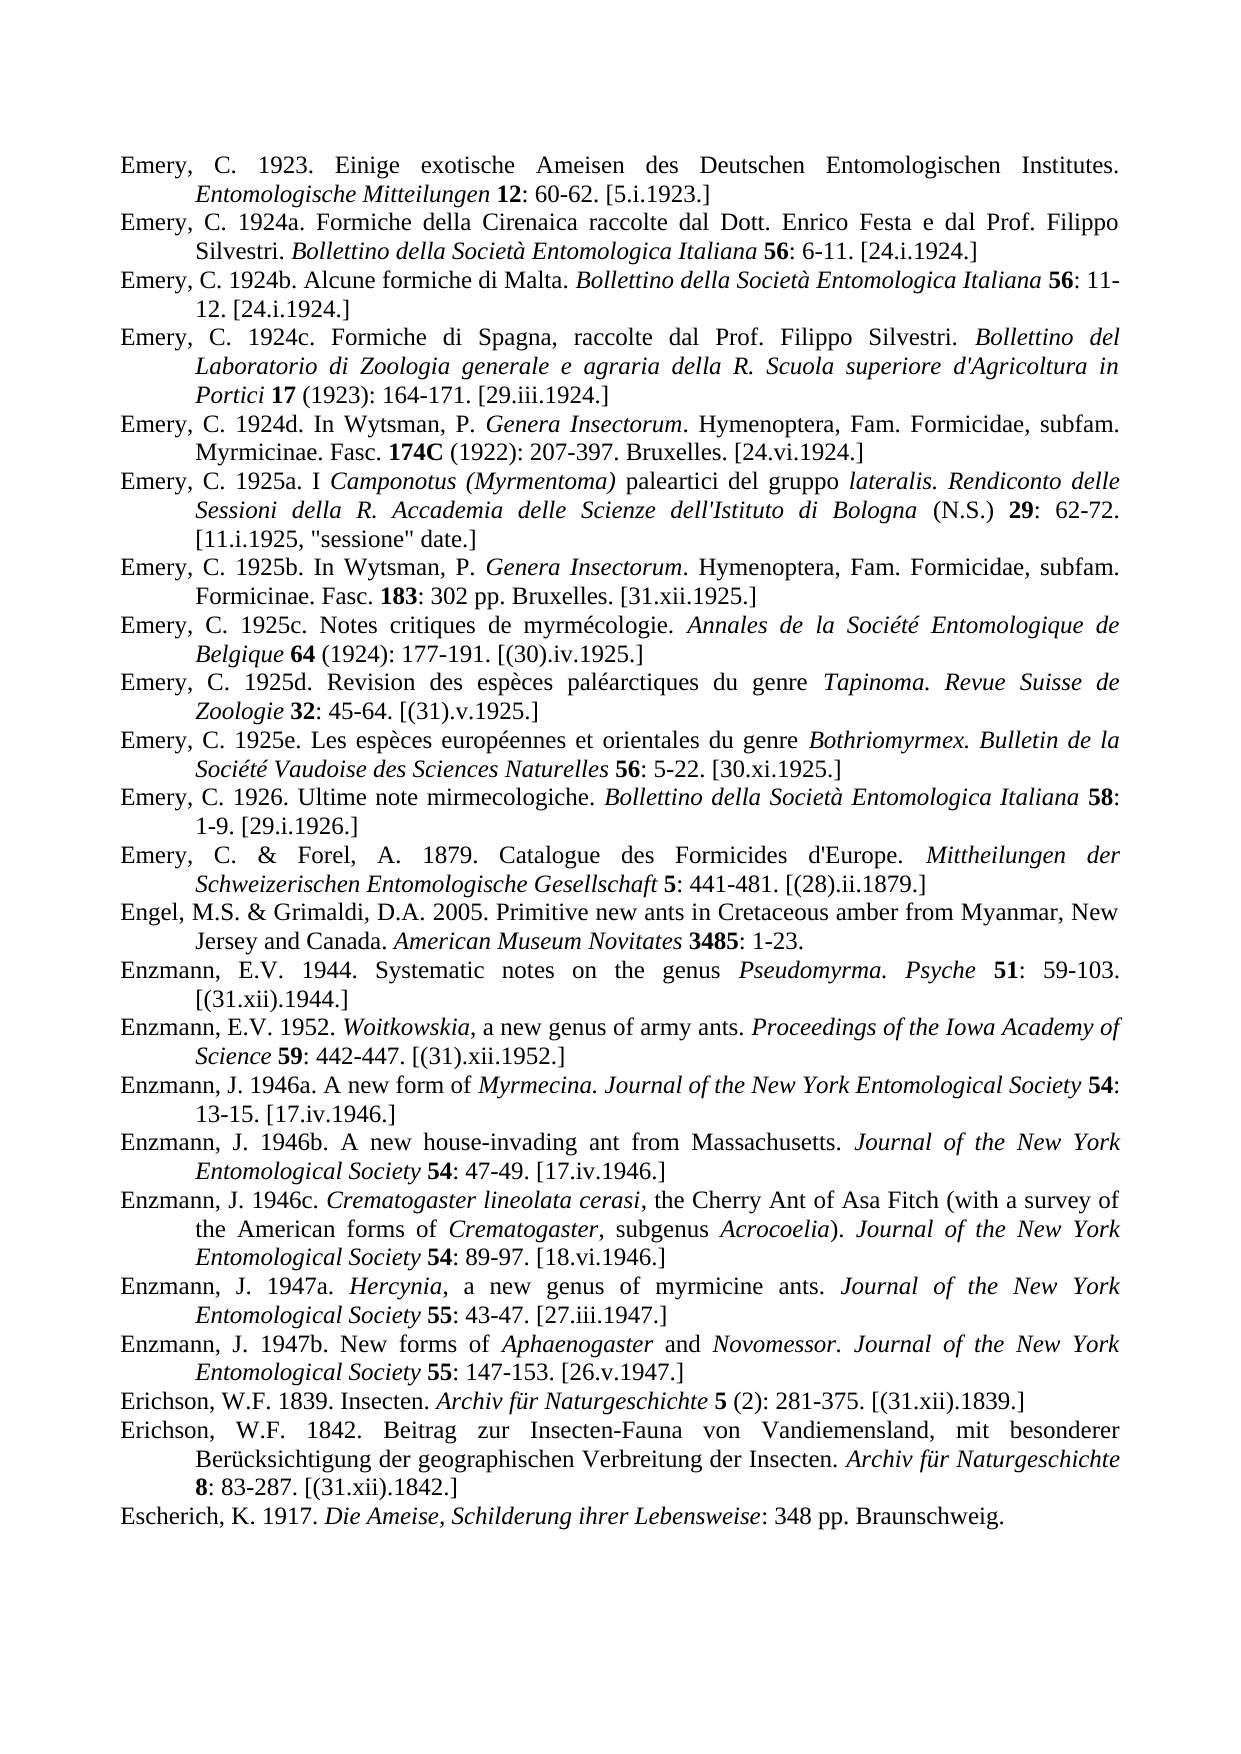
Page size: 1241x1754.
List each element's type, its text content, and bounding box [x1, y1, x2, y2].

text Emery, C. 1925a. I Camponotus (Myrmentoma) paleartici del gruppo lateralis. Rendiconto delle Sessioni della R. Accademia delle Scienze dell'Istituto di Bologna (N.S.) 29: 62-72. [11.i.1925, "sessione" date.] [120, 466, 1120, 552]
text Erichson, W.F. 1839. Insecten. Archiv für Naturgeschichte 5 (2): 281-375. [(31.xii).1839.] [120, 1386, 1120, 1415]
text Emery, C. 1924b. Alcune formiche di Malta. Bollettino della Società Entomologica Italiana 56: 11-12. [24.i.1924.] [120, 265, 1120, 322]
text Escherich, K. 1917. Die Ameise, Schilderung ihrer Lebensweise: 348 pp. Braunschweig. [120, 1501, 1120, 1530]
text Emery, C. 1925c. Notes critiques de myrmécologie. Annales de la Société Entomologique de Belgique 64 (1924): 177-191. [(30).iv.1925.] [120, 610, 1120, 667]
text Enzmann, J. 1946c. Crematogaster lineolata cerasi, the Cherry Ant of Asa Fitch (with a survey of the American forms of Crematogaster, subgenus Acrocoelia). Journal of the New York Entomological Society 54: 89-97. [18.vi.1946.] [120, 1185, 1120, 1271]
text Emery, C. 1925e. Les espèces européennes et orientales du genre Bothriomyrmex. Bulletin de la Société Vaudoise des Sciences Naturelles 56: 5-22. [30.xi.1925.] [120, 725, 1120, 782]
text Enzmann, E.V. 1952. Woitkowskia, a new genus of army ants. Proceedings of the Iowa Academy of Science 59: 442-447. [(31).xii.1952.] [120, 1012, 1120, 1070]
text Emery, C. 1924d. In Wytsman, P. Genera Insectorum. Hymenoptera, Fam. Formicidae, subfam. Myrmicinae. Fasc. 174C (1922): 207-397. Bruxelles. [24.vi.1924.] [120, 409, 1120, 466]
text Emery, C. & Forel, A. 1879. Catalogue des Formicides d'Europe. Mittheilungen der Schweizerischen Entomologische Gesellschaft 5: 441-481. [(28).ii.1879.] [120, 840, 1120, 897]
text Enzmann, J. 1947b. New forms of Aphaenogaster and Novomessor. Journal of the New York Entomological Society 55: 147-153. [26.v.1947.] [120, 1329, 1120, 1386]
text Emery, C. 1925b. In Wytsman, P. Genera Insectorum. Hymenoptera, Fam. Formicidae, subfam. Formicinae. Fasc. 183: 302 pp. Bruxelles. [31.xii.1925.] [120, 552, 1120, 610]
text Emery, C. 1923. Einige exotische Ameisen des Deutschen Entomologischen Institutes. Entomologische Mitteilungen 12: 60-62. [5.i.1923.] [120, 150, 1120, 207]
text Engel, M.S. & Grimaldi, D.A. 2005. Primitive new ants in Cretaceous amber from Myanmar, New Jersey and Canada. American Museum Novitates 3485: 1-23. [120, 897, 1120, 955]
text Enzmann, J. 1946b. A new house-invading ant from Massachusetts. Journal of the New York Entomological Society 54: 47-49. [17.iv.1946.] [120, 1127, 1120, 1185]
text Emery, C. 1926. Ultime note mirmecologiche. Bollettino della Società Entomologica Italiana 58: 1-9. [29.i.1926.] [120, 782, 1120, 840]
text Enzmann, E.V. 1944. Systematic notes on the genus Pseudomyrma. Psyche 51: 59-103. [(31.xii).1944.] [120, 955, 1120, 1012]
text Enzmann, J. 1946a. A new form of Myrmecina. Journal of the New York Entomological Society 54: 13-15. [17.iv.1946.] [120, 1070, 1120, 1127]
text Erichson, W.F. 1842. Beitrag zur Insecten-Fauna von Vandiemensland, mit besonderer Berücksichtigung der geographischen Verbreitung der Insecten. Archiv für Naturgeschichte 8: 83-287. [(31.xii).1842.] [120, 1415, 1120, 1501]
text Emery, C. 1925d. Revision des espèces paléarctiques du genre Tapinoma. Revue Suisse de Zoologie 32: 45-64. [(31).v.1925.] [120, 667, 1120, 725]
text Emery, C. 1924c. Formiche di Spagna, raccolte dal Prof. Filippo Silvestri. Bollettino del Laboratorio di Zoologia generale e agraria della R. Scuola superiore d'Agricoltura in Portici 17 (1923): 164-171. [29.iii.1924.] [120, 322, 1120, 409]
text Emery, C. 1924a. Formiche della Cirenaica raccolte dal Dott. Enrico Festa e dal Prof. Filippo Silvestri. Bollettino della Società Entomologica Italiana 56: 6-11. [24.i.1924.] [120, 207, 1120, 265]
text Enzmann, J. 1947a. Hercynia, a new genus of myrmicine ants. Journal of the New York Entomological Society 55: 43-47. [27.iii.1947.] [120, 1271, 1120, 1329]
